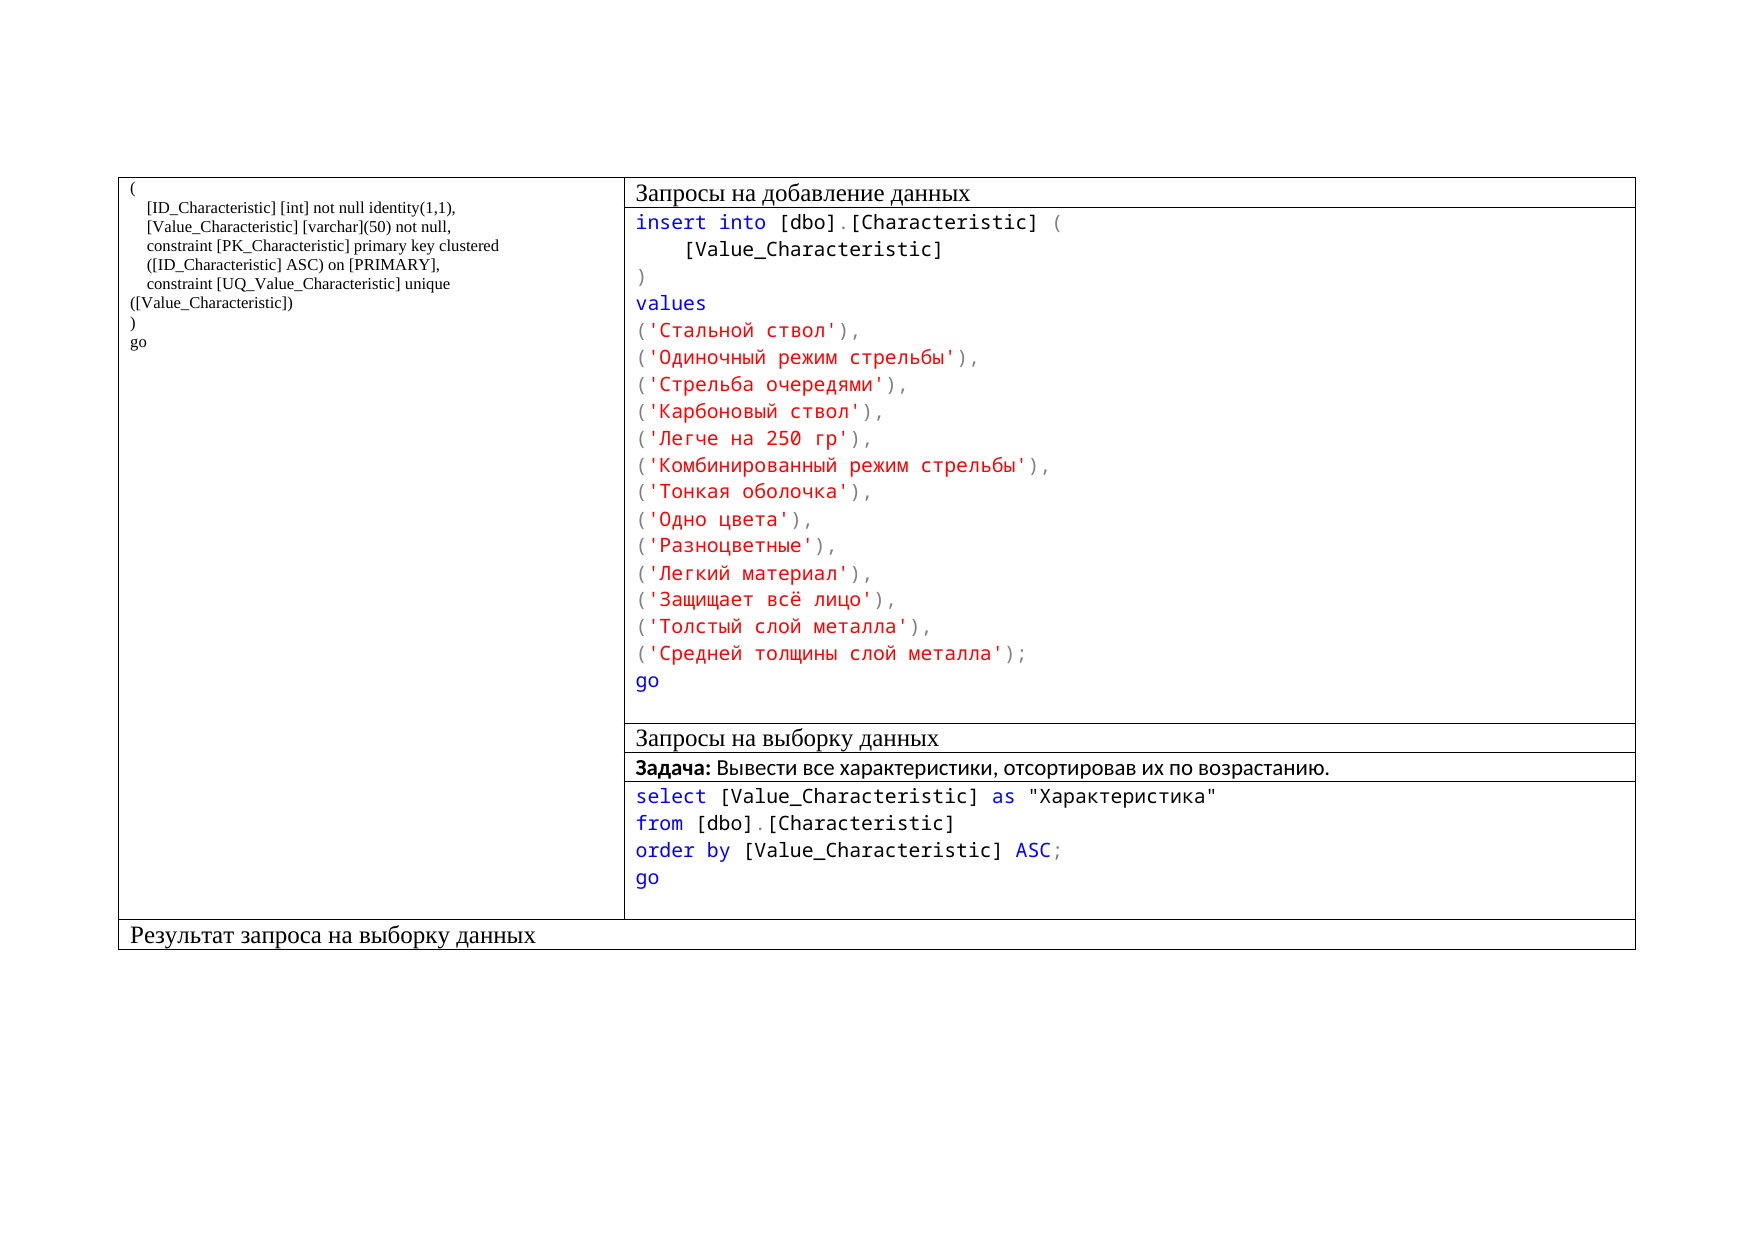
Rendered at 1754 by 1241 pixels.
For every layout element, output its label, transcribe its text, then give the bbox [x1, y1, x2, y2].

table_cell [119, 178, 624, 919]
table_cell select [Value_Characteristic] as "Характеристика" from [dbo].[Characteristic] order by [Value_Characteristic] ASC; go [625, 782, 1635, 919]
table_cell Запросы на выборку данных [625, 724, 1635, 752]
table_cell Задача: Вывести все характеристики, отсортировав их по возрастанию. [625, 753, 1635, 781]
table_cell Запросы на добавление данных [625, 178, 1635, 207]
table_cell insert into [dbo].[Characteristic] ( [Value_Characteristic] ) values ('Стальной ствол'), ('Одиночный режим стрельбы'), ('Стрельба очередями'), ('Карбоновый ствол'), ('Легче на 250 гр'), ('Комбинированный режим стрельбы'), ('Тонкая оболочка'), ('Одно цвета'), ('Разноцветные'), ('Легкий материал'), ('Защищает всё лицо'), ('Толстый слой металла'), ('Средней толщины слой металла'); go [625, 208, 1635, 722]
table_cell Результат запроса на выборку данных [119, 920, 1635, 949]
